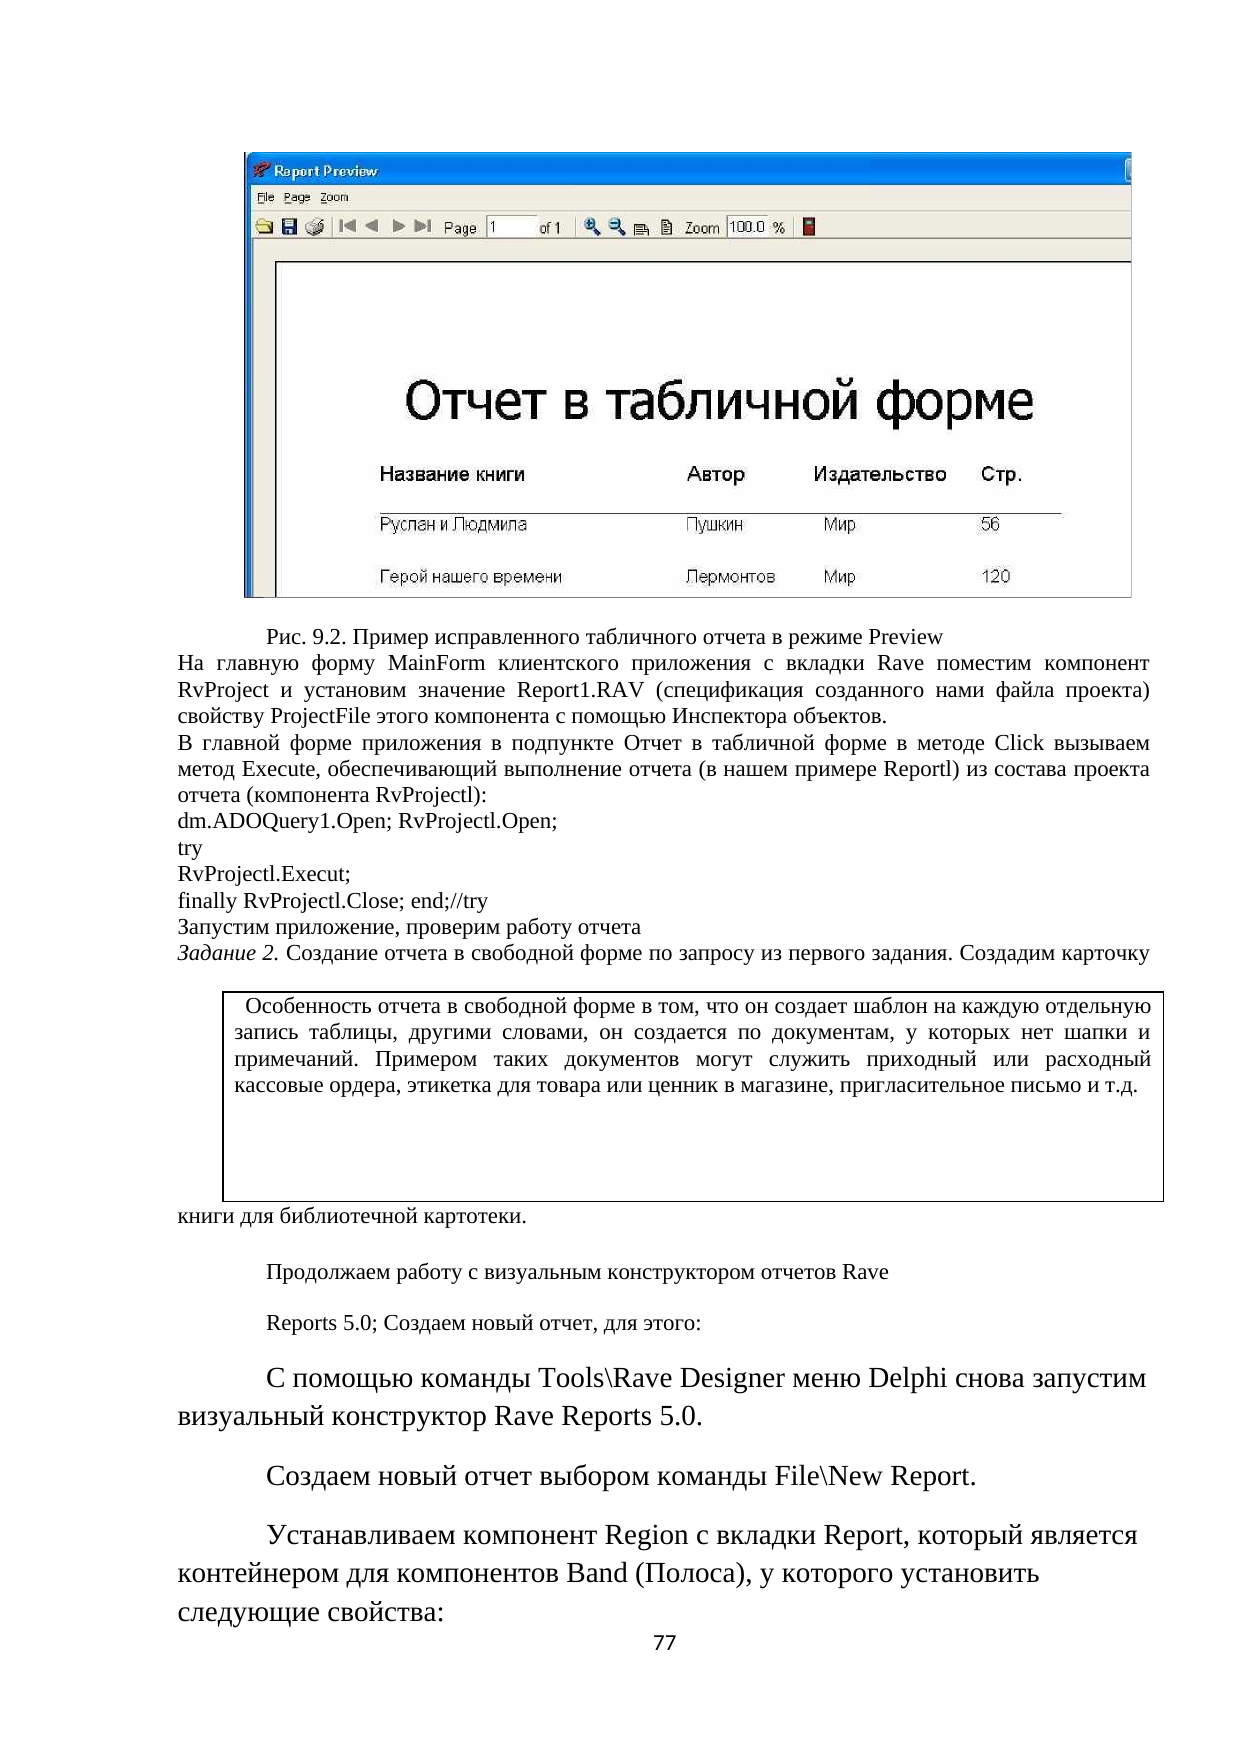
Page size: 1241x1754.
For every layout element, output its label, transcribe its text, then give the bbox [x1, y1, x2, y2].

text Reports 5.0; Создаем новый отчет, для этого: [177, 1309, 1152, 1335]
text Создаем новый отчет выбором команды File\New Report. [177, 1458, 1152, 1491]
text Запустим приложение, проверим работу отчета [177, 913, 1152, 939]
text На главную форму MainForm клиентского приложения с вкладки Rave поместим компонент RvProject и установим значение Report1.RAV (спецификация созданного нами файла проекта) свойству ProjectFile этого компонента с помощью Инспектора объектов. [177, 649, 1152, 728]
text finally RvProjectl.Close; end;//try [177, 887, 1152, 913]
text RvProjectl.Execut; [177, 860, 1152, 887]
text С помощью команды Tools\Rave Designer меню Delphi снова запустим визуальный конструктор Rave Reports 5.0. [177, 1360, 1152, 1432]
text Устанавливаем компонент Region с вкладки Report, который является контейнером для компонентов Band (Полоса), у которого установить следующие свойства: [177, 1517, 1152, 1628]
text Продолжаем работу с визуальным конструктором отчетов Rave [177, 1258, 1152, 1284]
text dm.ADOQuery1.Open; RvProjectl.Open; [177, 808, 1152, 834]
text try [177, 834, 1152, 860]
text В главной форме приложения в подпункте Отчет в табличной форме в методе Click вызываем метод Execute, обеспечивающий выполнение отчета (в нашем примере Reportl) из состава проекта отчета (компонента RvProjectl): [177, 728, 1152, 808]
text Задание 2. Создание отчета в свободной форме по запросу из первого задания. Создадим карточку книги для библиотечной картотеки. [177, 939, 1152, 1229]
picture [244, 152, 1132, 598]
